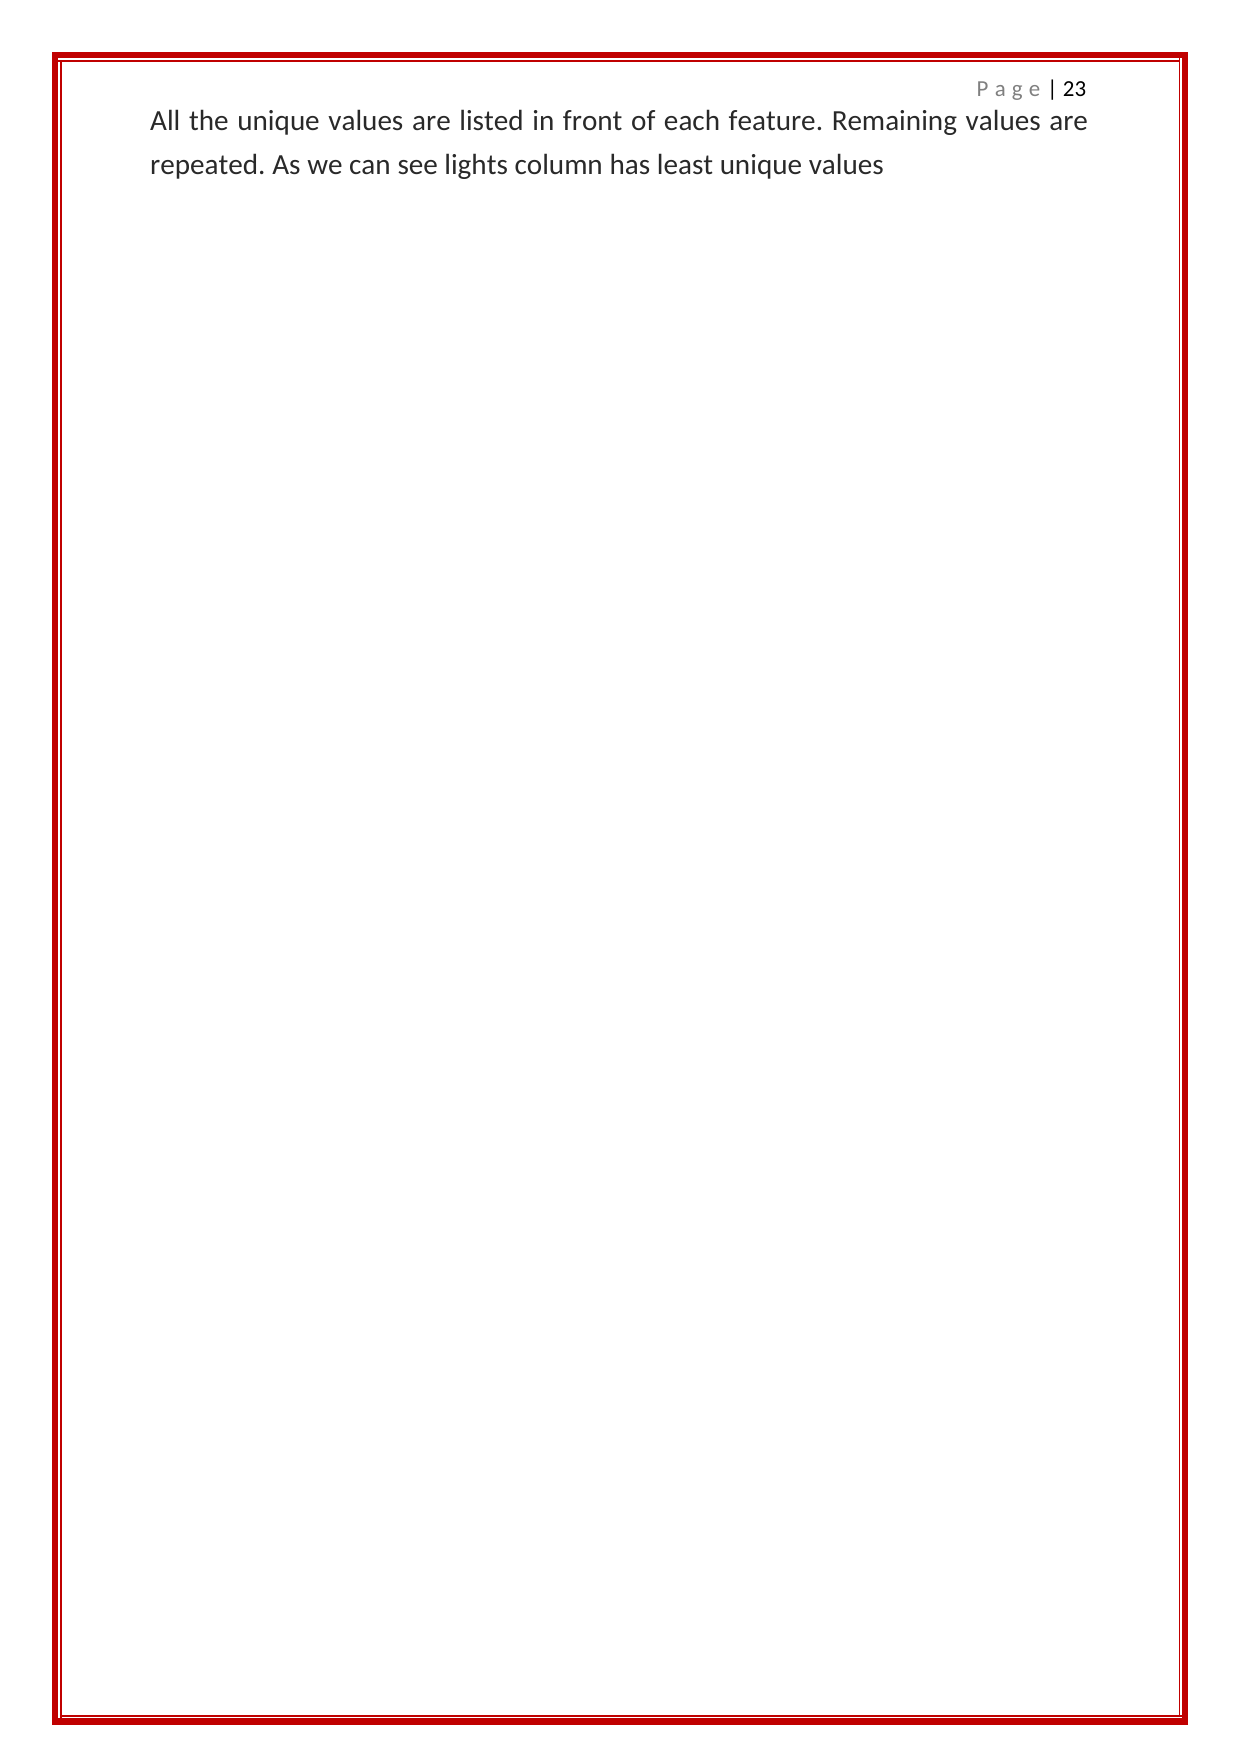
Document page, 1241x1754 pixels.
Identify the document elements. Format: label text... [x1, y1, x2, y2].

text All the unique values are listed in front of each feature. Remaining values are repeated. As we can see lights column has least unique values [150, 102, 1090, 181]
